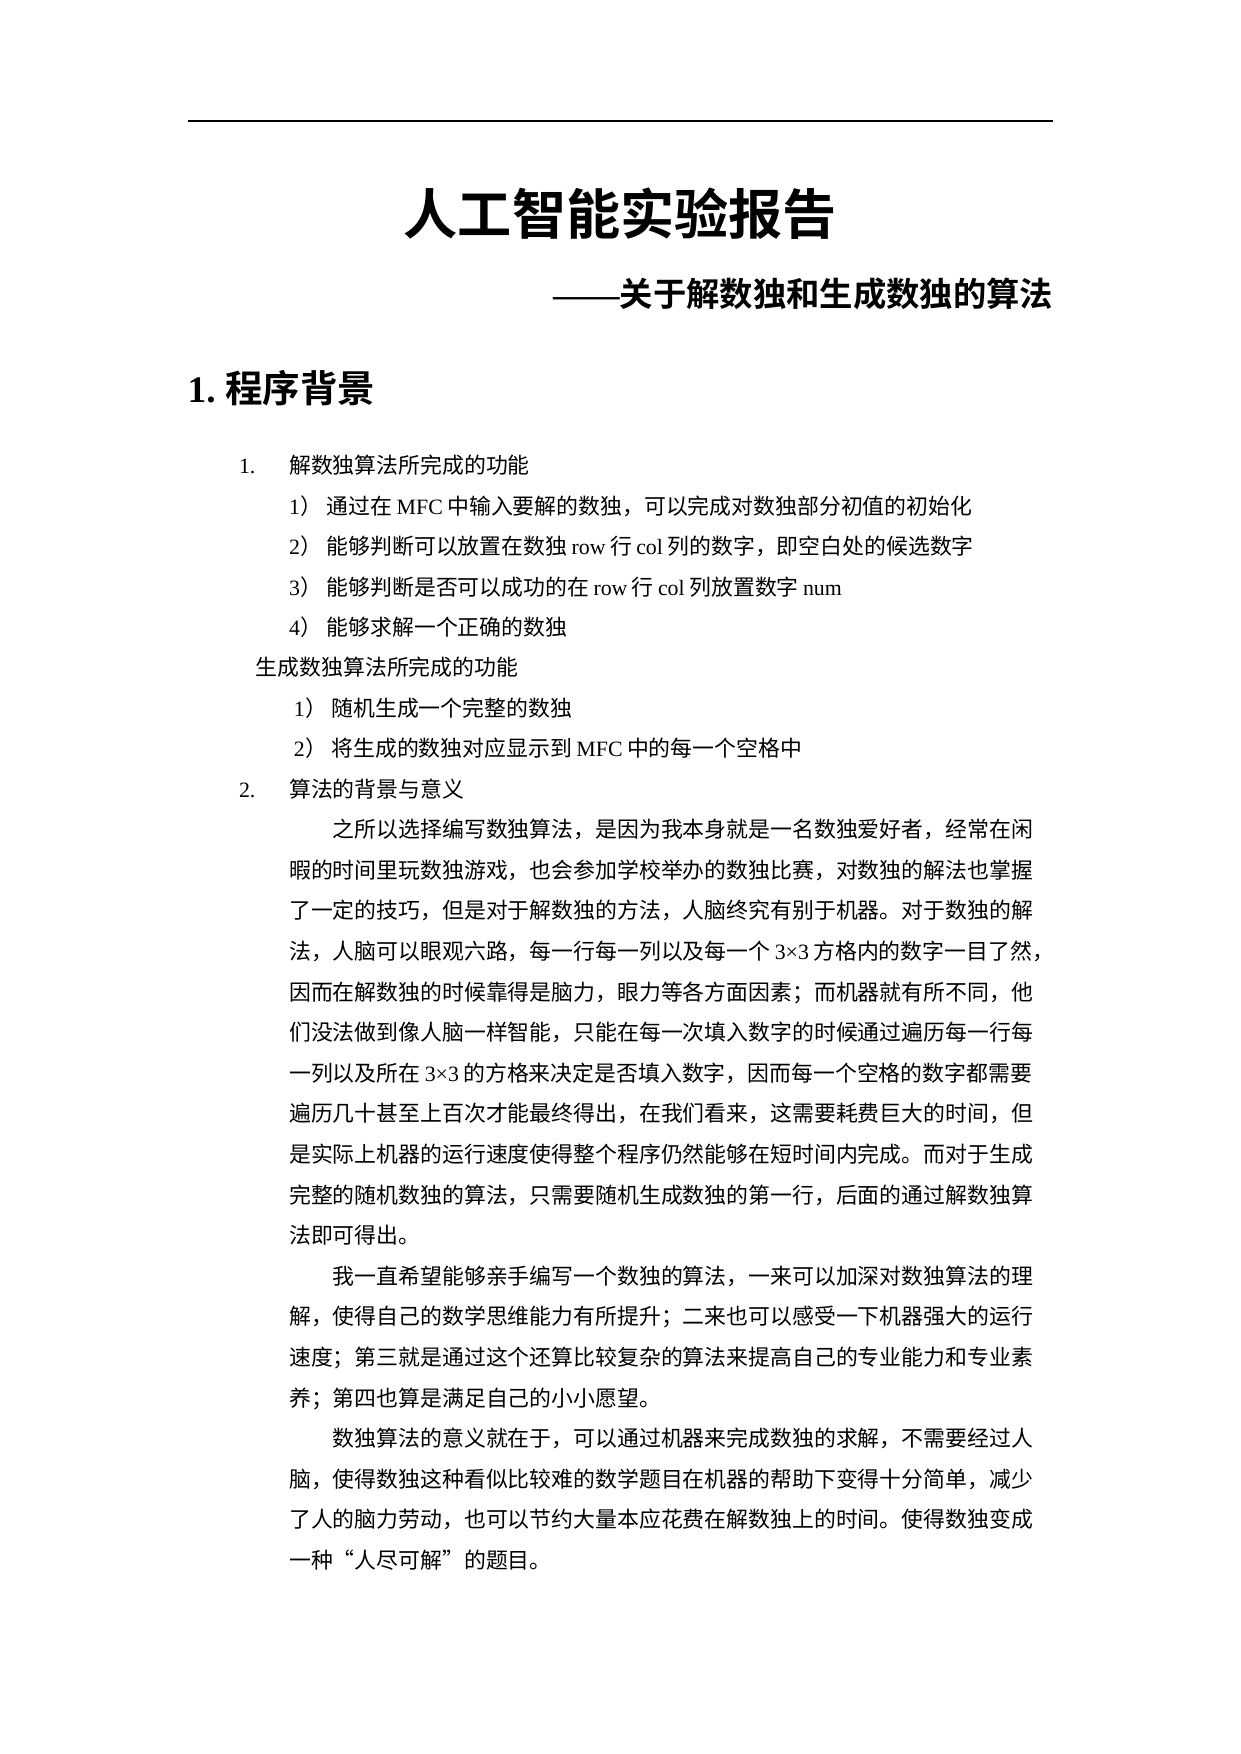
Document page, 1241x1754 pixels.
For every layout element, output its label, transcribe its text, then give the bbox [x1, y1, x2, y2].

list 将生成的数独对应显示到MFC中的每一个空格中 [294, 731, 1053, 763]
text 生成数独算法所完成的功能 [187, 650, 1053, 682]
list 通过在MFC中输入要解的数独，可以完成对数独部分初值的初始化 [289, 488, 1053, 521]
list 解数独算法所完成的功能 [239, 448, 1053, 480]
list 能够判断是否可以成功的在row行col列放置数字num [289, 569, 1053, 602]
list 随机生成一个完整的数独 [294, 690, 1053, 723]
list 能够求解一个正确的数独 [289, 609, 1053, 642]
subtitle 1. 程序背景 [187, 354, 1053, 419]
text ——关于解数独和生成数独的算法 [187, 259, 1053, 324]
list 能够判断可以放置在数独row行col列的数字，即空白处的候选数字 [289, 529, 1053, 561]
list 算法的背景与意义 [239, 771, 1053, 804]
text 人工智能实验报告 [187, 162, 1053, 259]
text 之所以选择编写数独算法，是因为我本身就是一名数独爱好者，经常在闲暇的时间里玩数独游戏，也会参加学校举办的数独比赛，对数独的解法也掌握了一定的技巧，但是对于解数独的方法，人脑终究有别于机器。对于数独的解法，人脑可以眼观六路，每一行每一列以及每一个3×3方格内的数字一目了然，因而在解数独的时候靠得是脑力，眼力等各方面因素；而机器就有所不同，他们没法做到像人脑一样智能，只能在每一次填入数字的时候通过遍历每一行每一列以及所在3×3的方格来决定是否填入数字，因而每一个空格的数字都需要遍历几十甚至上百次才能最终得出，在我们看来，这需要耗费巨大的时间，但是实际上机器的运行速度使得整个程序仍然能够在短时间内完成。而对于生成完整的随机数独的算法，只需要随机生成数独的第一行，后面的通过解数独算法即可得出。 [289, 812, 1053, 1250]
text 数独算法的意义就在于，可以通过机器来完成数独的求解，不需要经过人脑，使得数独这种看似比较难的数学题目在机器的帮助下变得十分简单，减少了人的脑力劳动，也可以节约大量本应花费在解数独上的时间。使得数独变成一种“人尽可解”的题目。 [289, 1421, 1053, 1575]
text 我一直希望能够亲手编写一个数独的算法，一来可以加深对数独算法的理解，使得自己的数学思维能力有所提升；二来也可以感受一下机器强大的运行速度；第三就是通过这个还算比较复杂的算法来提高自己的专业能力和专业素养；第四也算是满足自己的小小愿望。 [289, 1258, 1053, 1413]
